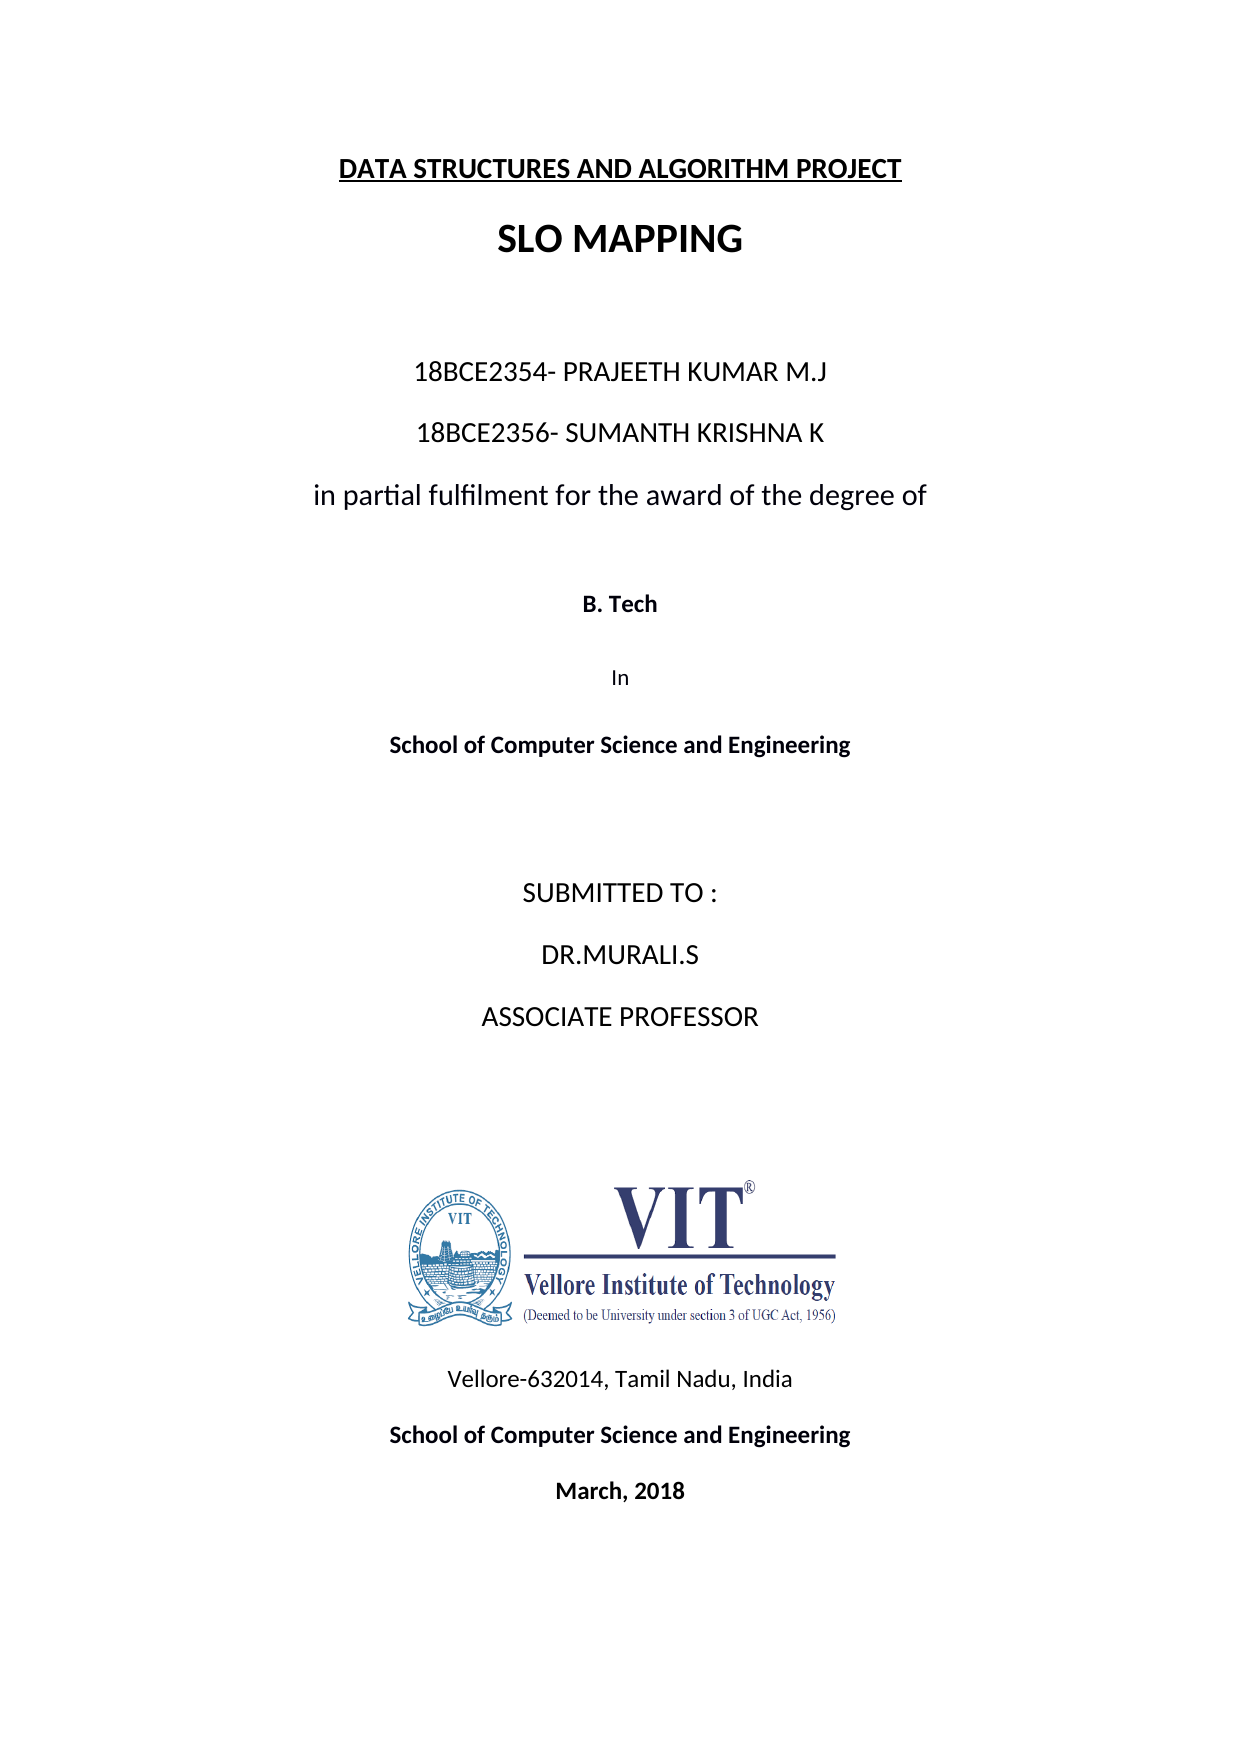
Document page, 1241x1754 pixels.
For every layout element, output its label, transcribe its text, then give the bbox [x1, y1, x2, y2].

text School of Computer Science and Engineering [150, 1419, 1090, 1449]
text SLO MAPPING [150, 212, 1090, 263]
text Vellore-632014, Tamil Nadu, India [150, 1363, 1090, 1394]
text B. Tech [150, 588, 1090, 619]
text In [150, 663, 1090, 691]
picture [397, 1148, 843, 1339]
text School of Computer Science and Engineering [150, 729, 1090, 760]
text 18BCE2356- SUMANTH KRISHNA K [150, 414, 1090, 450]
text SUBMITTED TO : [150, 874, 1090, 910]
text ASSOCIATE PROFESSOR [150, 998, 1090, 1033]
text DR.MURALI.S [150, 936, 1090, 972]
text March, 2018 [150, 1475, 1090, 1505]
text in partial fulfilment for the award of the degree of [150, 476, 1090, 513]
text DATA STRUCTURES AND ALGORITHM PROJECT [150, 150, 1090, 186]
text 18BCE2354- PRAJEETH KUMAR M.J [150, 353, 1090, 388]
